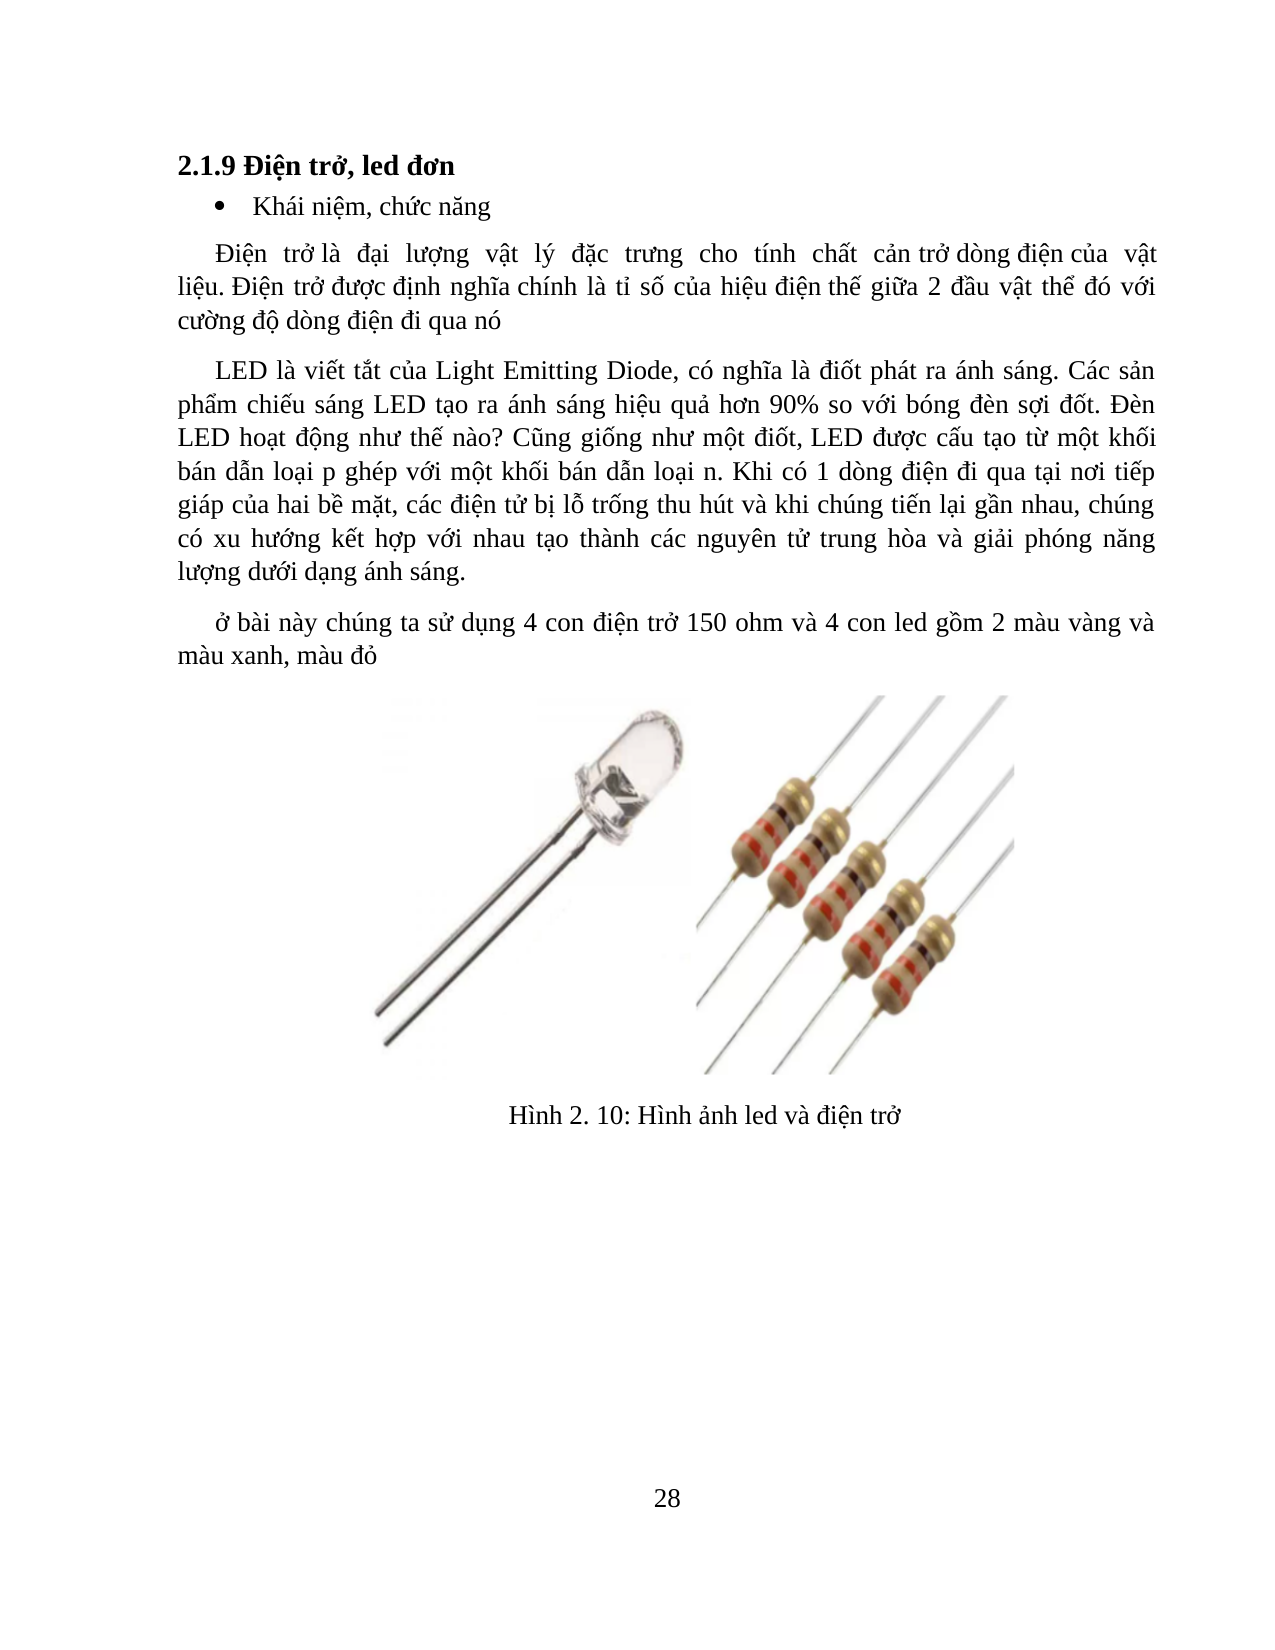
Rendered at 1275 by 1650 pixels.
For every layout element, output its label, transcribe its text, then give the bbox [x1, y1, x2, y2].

subtitle 2.1.9 Điện trở, led đơn [177, 148, 1157, 181]
text Điện trở là đại lượng vật lý đặc trưng cho tính chất cản trở dòng điện của vật liệu. Điện trở được định nghĩa chính là tỉ số của hiệu điện thế giữa 2 đầu vật thể đó với cường độ dòng điện đi qua nó [177, 237, 1157, 335]
picture [354, 689, 1018, 1080]
text LED là viết tắt của Light Emitting Diode, có nghĩa là điốt phát ra ánh sáng. Các sản phẩm chiếu sáng LED tạo ra ánh sáng hiệu quả hơn 90% so với bóng đèn sợi đốt. Đèn LED hoạt động như thế nào? Cũng giống như một điốt, LED được cấu tạo từ một khối bán dẫn loại p ghép với một khối bán dẫn loại n. Khi có 1 dòng điện đi qua tại nơi tiếp giáp của hai bề mặt, các điện tử bị lỗ trống thu hút và khi chúng tiến lại gần nhau, chúng có xu hướng kết hợp với nhau tạo thành các nguyên tử trung hòa và giải phóng năng lượng dưới dạng ánh sáng. [177, 553, 1157, 587]
text ở bài này chúng ta sử dụng 4 con điện trở 150 ohm và 4 con led gồm 2 màu vàng và màu xanh, màu đỏ [177, 606, 1157, 670]
list Khái niệm, chức năng [215, 190, 1157, 221]
text LED là viết tắt của Light Emitting Diode, có nghĩa là điốt phát ra ánh sáng. Các sản phẩm chiếu sáng LED tạo ra ánh sáng hiệu quả hơn 90% so với bóng đèn sợi đốt. Đèn LED hoạt động như thế nào? Cũng giống như một điốt, LED được cấu tạo từ một khối bán dẫn loại p ghép với một khối bán dẫn loại n. Khi có 1 dòng điện đi qua tại nơi tiếp giáp của hai bề mặt, các điện tử bị lỗ trống thu hút và khi chúng tiến lại gần nhau, chúng có xu hướng kết hợp với nhau tạo thành các nguyên tử trung hòa và giải phóng năng lượng dưới dạng ánh sáng. [177, 419, 1157, 455]
text LED là viết tắt của Light Emitting Diode, có nghĩa là điốt phát ra ánh sáng. Các sản phẩm chiếu sáng LED tạo ra ánh sáng hiệu quả hơn 90% so với bóng đèn sợi đốt. Đèn LED hoạt động như thế nào? Cũng giống như một điốt, LED được cấu tạo từ một khối bán dẫn loại p ghép với một khối bán dẫn loại n. Khi có 1 dòng điện đi qua tại nơi tiếp giáp của hai bề mặt, các điện tử bị lỗ trống thu hút và khi chúng tiến lại gần nhau, chúng có xu hướng kết hợp với nhau tạo thành các nguyên tử trung hòa và giải phóng năng lượng dưới dạng ánh sáng. [177, 354, 1157, 388]
text Hình 2. 10: Hình ảnh led và điện trở [177, 1099, 1157, 1130]
